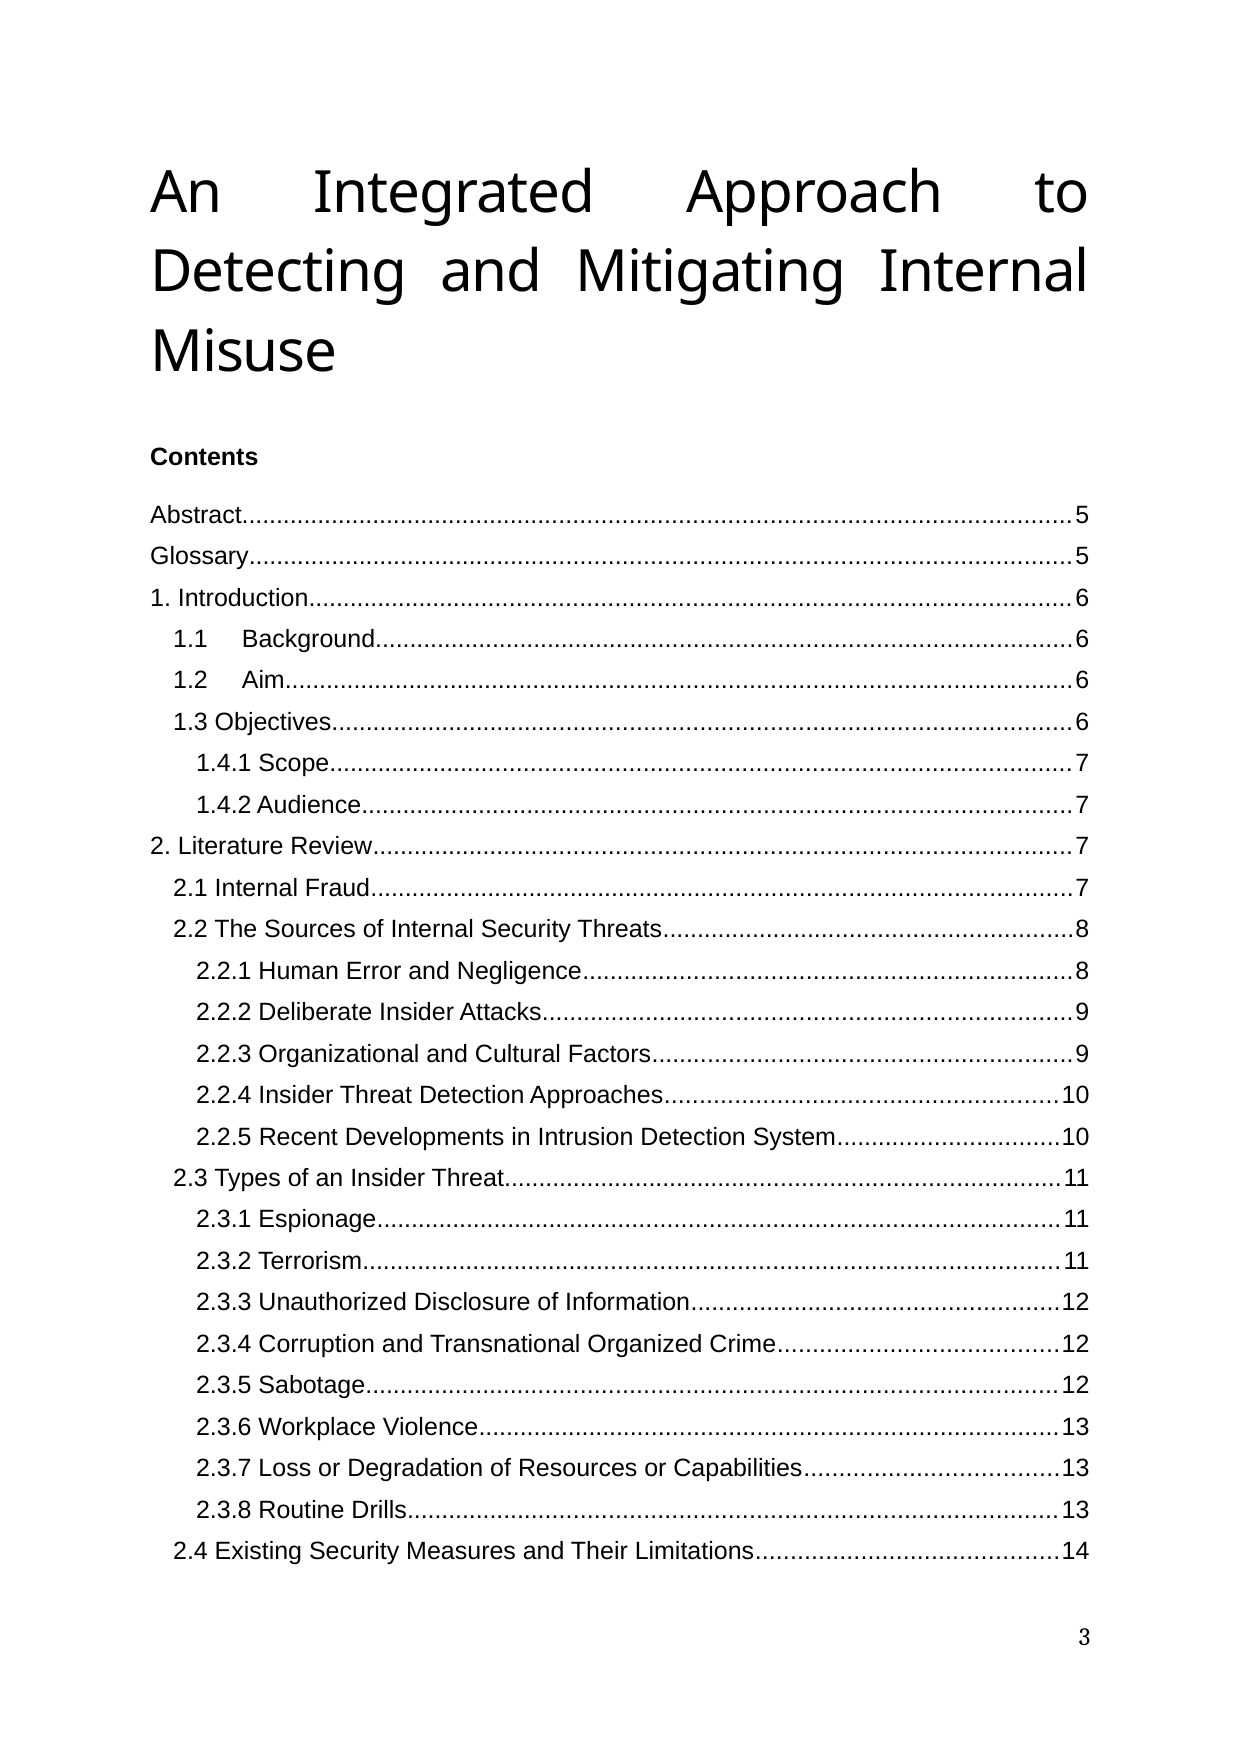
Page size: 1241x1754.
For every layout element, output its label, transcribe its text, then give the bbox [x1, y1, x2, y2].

title An Integrated Approach to Detecting and Mitigating Internal Misuse [150, 150, 1090, 388]
